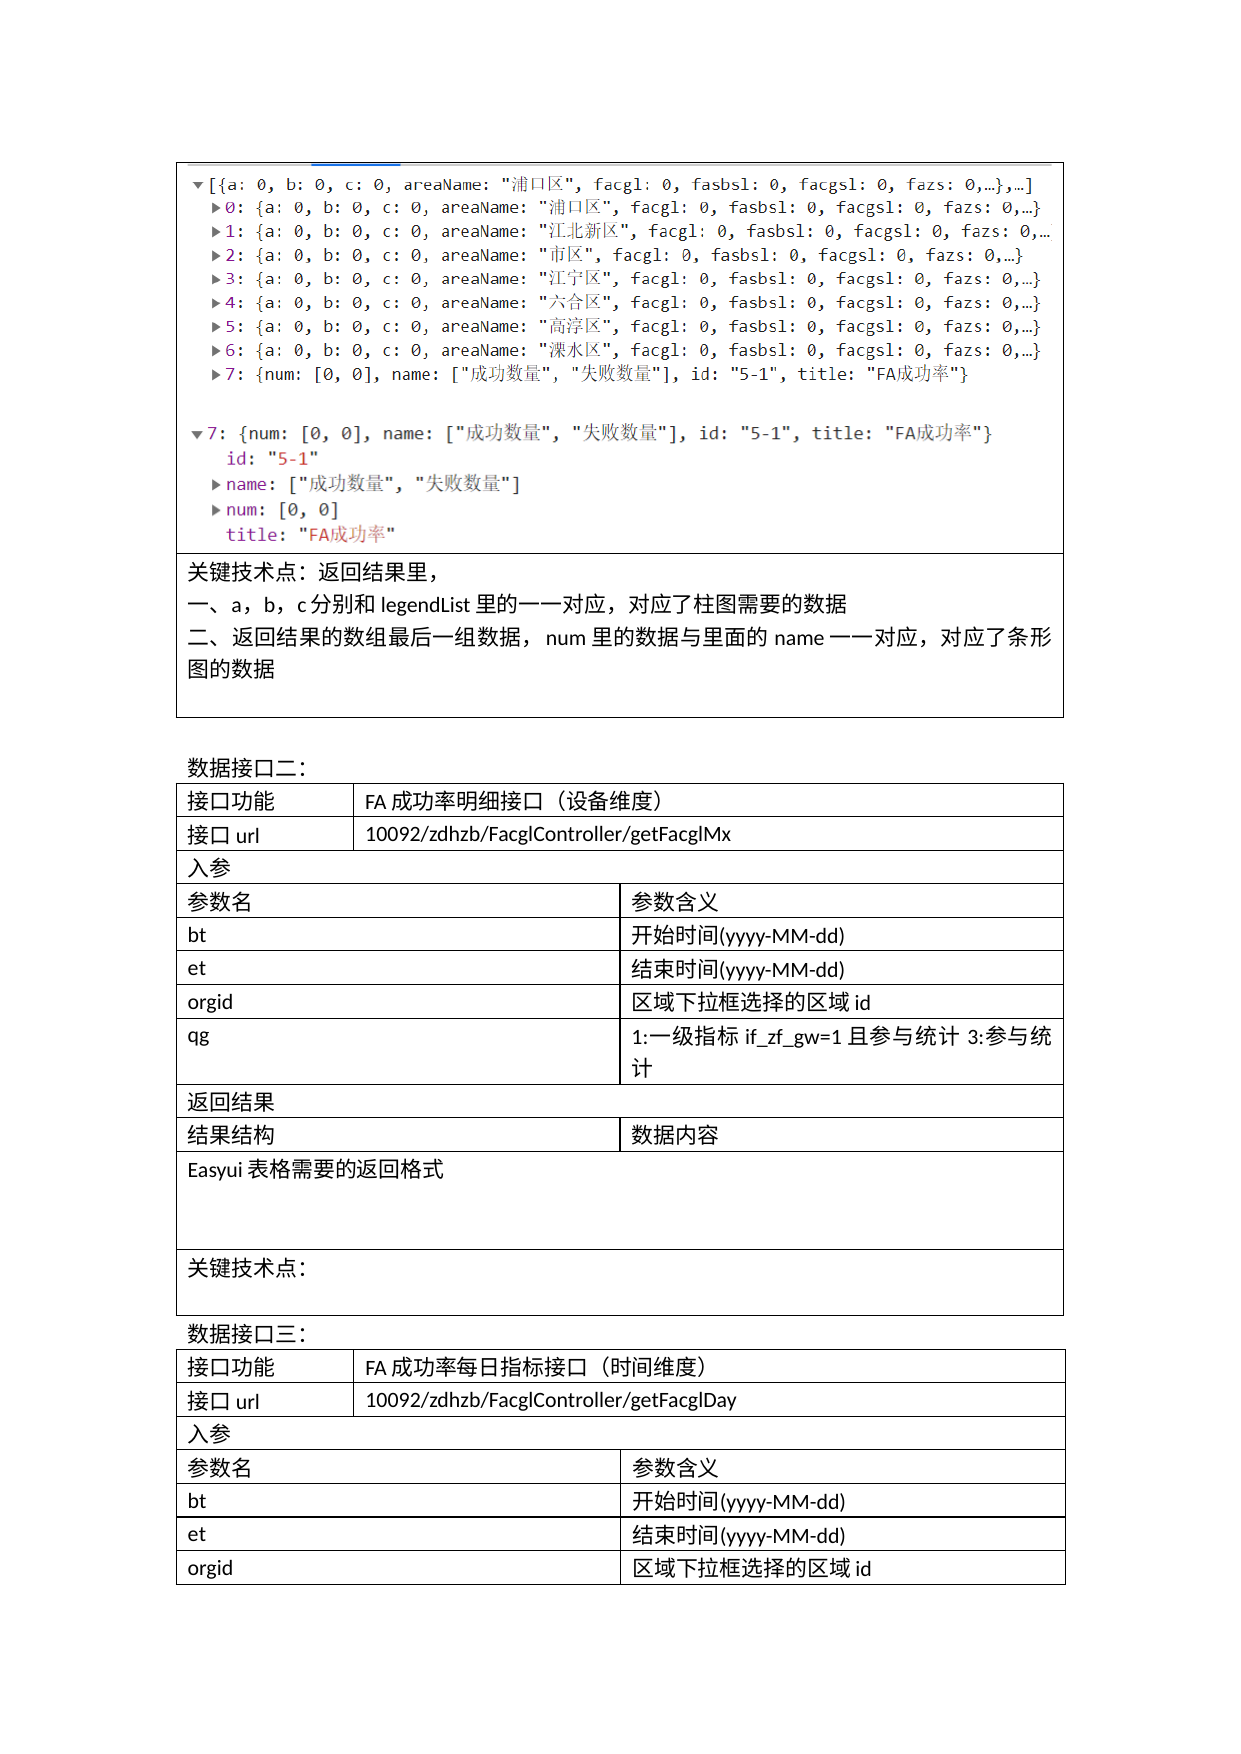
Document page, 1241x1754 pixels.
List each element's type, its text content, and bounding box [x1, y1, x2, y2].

table_cell 10092/zdhzb/FacglController/getFacglMx [354, 817, 1063, 850]
table_cell 参数含义 [621, 884, 1063, 917]
table_cell 区域下拉框选择的区域id [621, 985, 1063, 1017]
table_cell et [177, 1518, 620, 1550]
table_cell 1:一级指标if_zf_gw=1且参与统计 3:参与统计 [621, 1019, 1063, 1083]
table_cell 接口url [177, 1383, 353, 1416]
table_cell 结束时间(yyyy-MM-dd) [621, 1518, 1065, 1550]
table_cell Easyui表格需要的返回格式 [177, 1152, 1063, 1249]
picture [187, 423, 1053, 550]
table_header 接口功能 [177, 784, 353, 816]
table_header FA成功率每日指标接口（时间维度） [354, 1350, 1065, 1382]
table_cell orgid [177, 1551, 620, 1583]
picture [187, 163, 1052, 403]
table_cell 区域下拉框选择的区域id [621, 1551, 1065, 1583]
table_cell 返回结果 [177, 1085, 1063, 1117]
table_cell qg [177, 1019, 619, 1083]
table_cell 参数名 [177, 884, 619, 917]
table_cell [177, 163, 1063, 553]
table_cell 关键技术点：返回结果里， 一、a，b，c分别和legendList里的一一对应，对应了柱图需要的数据 二、返回结果的数组最后一组数据，num里的数据与里面的name一一对应，对应了条形图的数据 [177, 554, 1063, 717]
table_cell 数据内容 [621, 1118, 1063, 1151]
table_cell 开始时间(yyyy-MM-dd) [621, 1484, 1065, 1516]
table_cell 入参 [177, 1417, 1065, 1449]
table_cell 参数含义 [621, 1450, 1065, 1483]
table_cell 结果结构 [177, 1118, 619, 1151]
table_cell 参数名 [177, 1450, 620, 1483]
table_header 接口功能 [177, 1350, 353, 1382]
table_cell et [177, 951, 619, 984]
text 数据接口三： [187, 1316, 1053, 1349]
text 数据接口二： [187, 750, 1053, 783]
table_cell orgid [177, 985, 619, 1017]
table_cell 结束时间(yyyy-MM-dd) [621, 951, 1063, 984]
table_cell bt [177, 918, 619, 950]
table_cell bt [177, 1484, 620, 1516]
table_header FA成功率明细接口（设备维度） [354, 784, 1063, 816]
table_cell 开始时间(yyyy-MM-dd) [621, 918, 1063, 950]
table_cell 入参 [177, 851, 1063, 883]
table_cell 关键技术点： [177, 1250, 1063, 1315]
table_cell 接口url [177, 817, 353, 850]
table_cell 10092/zdhzb/FacglController/getFacglDay [354, 1383, 1065, 1416]
